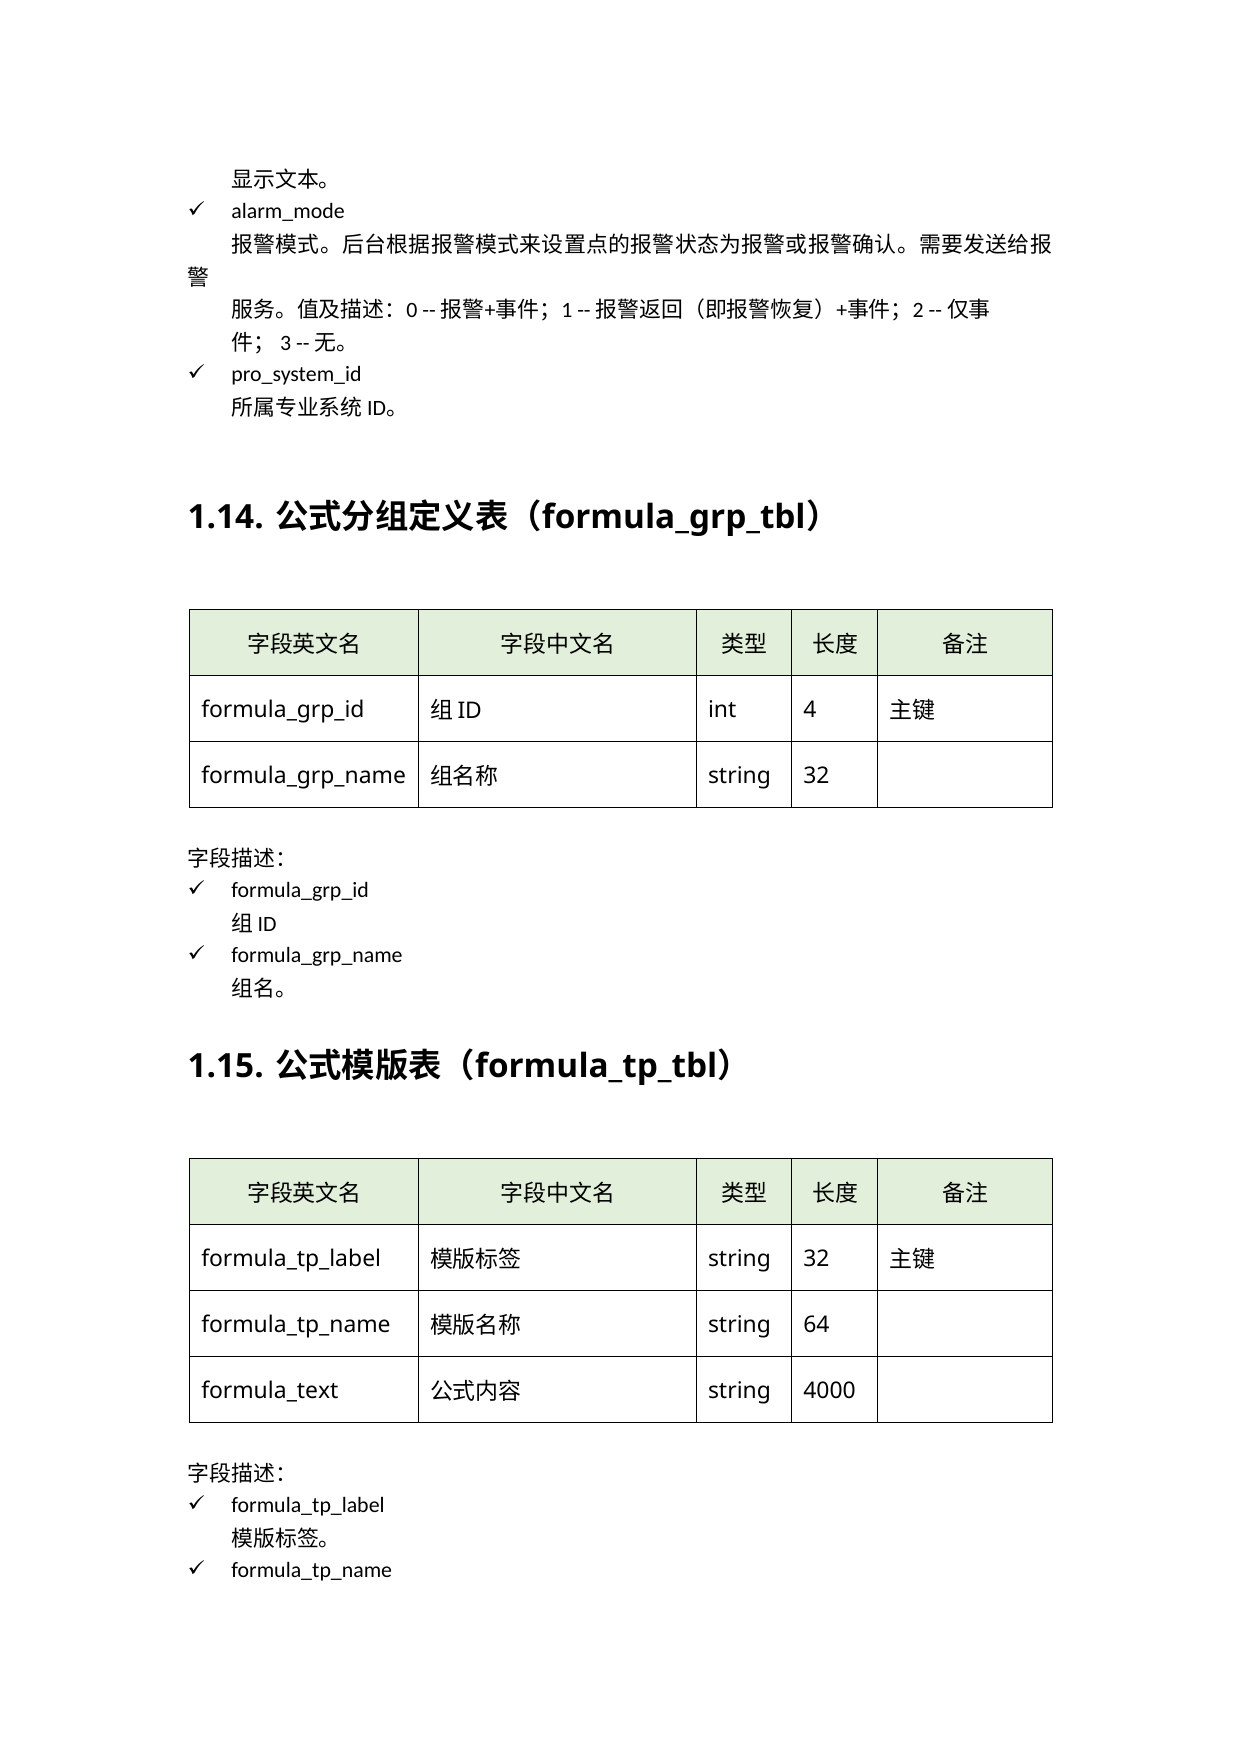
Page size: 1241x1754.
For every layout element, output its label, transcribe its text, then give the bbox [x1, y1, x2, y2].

table_header 字段中文名 [419, 1159, 696, 1224]
text 件； 3 -- 无。 [187, 324, 1053, 357]
table_cell 4 [792, 676, 877, 741]
table_header 类型 [697, 1159, 791, 1224]
list alarm_mode [187, 194, 1053, 227]
table_cell string [697, 1357, 791, 1422]
list formula_grp_id [187, 873, 1053, 906]
text 服务。值及描述：0 -- 报警+事件；1 -- 报警返回（即报警恢复）+事件；2 -- 仅事 [187, 292, 1053, 324]
table_cell formula_grp_name [190, 742, 418, 807]
table_cell 4000 [792, 1357, 877, 1422]
table_cell 32 [792, 1225, 877, 1290]
text 显示文本。 [187, 162, 1053, 194]
text 模版标签。 [187, 1520, 1053, 1553]
table_cell [878, 742, 1052, 807]
table_cell string [697, 1225, 791, 1290]
list formula_grp_name [187, 938, 1053, 971]
table_cell formula_text [190, 1357, 418, 1422]
table_header 长度 [792, 610, 877, 675]
text 字段描述： [187, 841, 1053, 873]
table_cell [878, 1357, 1052, 1422]
table_cell formula_grp_id [190, 676, 418, 741]
table_cell 模版标签 [419, 1225, 696, 1290]
table_cell formula_tp_name [190, 1291, 418, 1356]
table_header 字段中文名 [419, 610, 696, 675]
list formula_tp_label [187, 1488, 1053, 1520]
table_cell int [697, 676, 791, 741]
table_cell formula_tp_label [190, 1225, 418, 1290]
table_cell 公式内容 [419, 1357, 696, 1422]
table_cell 64 [792, 1291, 877, 1356]
text 组ID [187, 906, 1053, 938]
table_cell 组ID [419, 676, 696, 741]
list formula_tp_name [187, 1553, 1053, 1585]
text 字段描述： [187, 1455, 1053, 1488]
text 组名。 [187, 971, 1053, 1003]
table_cell string [697, 742, 791, 807]
table_header 长度 [792, 1159, 877, 1224]
text 所属专业系统ID。 [187, 389, 1053, 422]
table_header 字段英文名 [190, 610, 418, 675]
table_header 备注 [878, 610, 1052, 675]
subtitle 公式分组定义表（formula_grp_tbl） [187, 482, 1053, 547]
subtitle 公式模版表（formula_tp_tbl） [187, 1030, 1053, 1095]
table_cell 主键 [878, 1225, 1052, 1290]
list pro_system_id [187, 357, 1053, 389]
table_cell 组名称 [419, 742, 696, 807]
table_cell [878, 1291, 1052, 1356]
text 报警模式。后台根据报警模式来设置点的报警状态为报警或报警确认。需要发送给报警 [187, 227, 1053, 292]
table_header 类型 [697, 610, 791, 675]
table_cell 模版名称 [419, 1291, 696, 1356]
table_cell string [697, 1291, 791, 1356]
table_header 字段英文名 [190, 1159, 418, 1224]
table_cell 32 [792, 742, 877, 807]
table_cell 主键 [878, 676, 1052, 741]
table_header 备注 [878, 1159, 1052, 1224]
